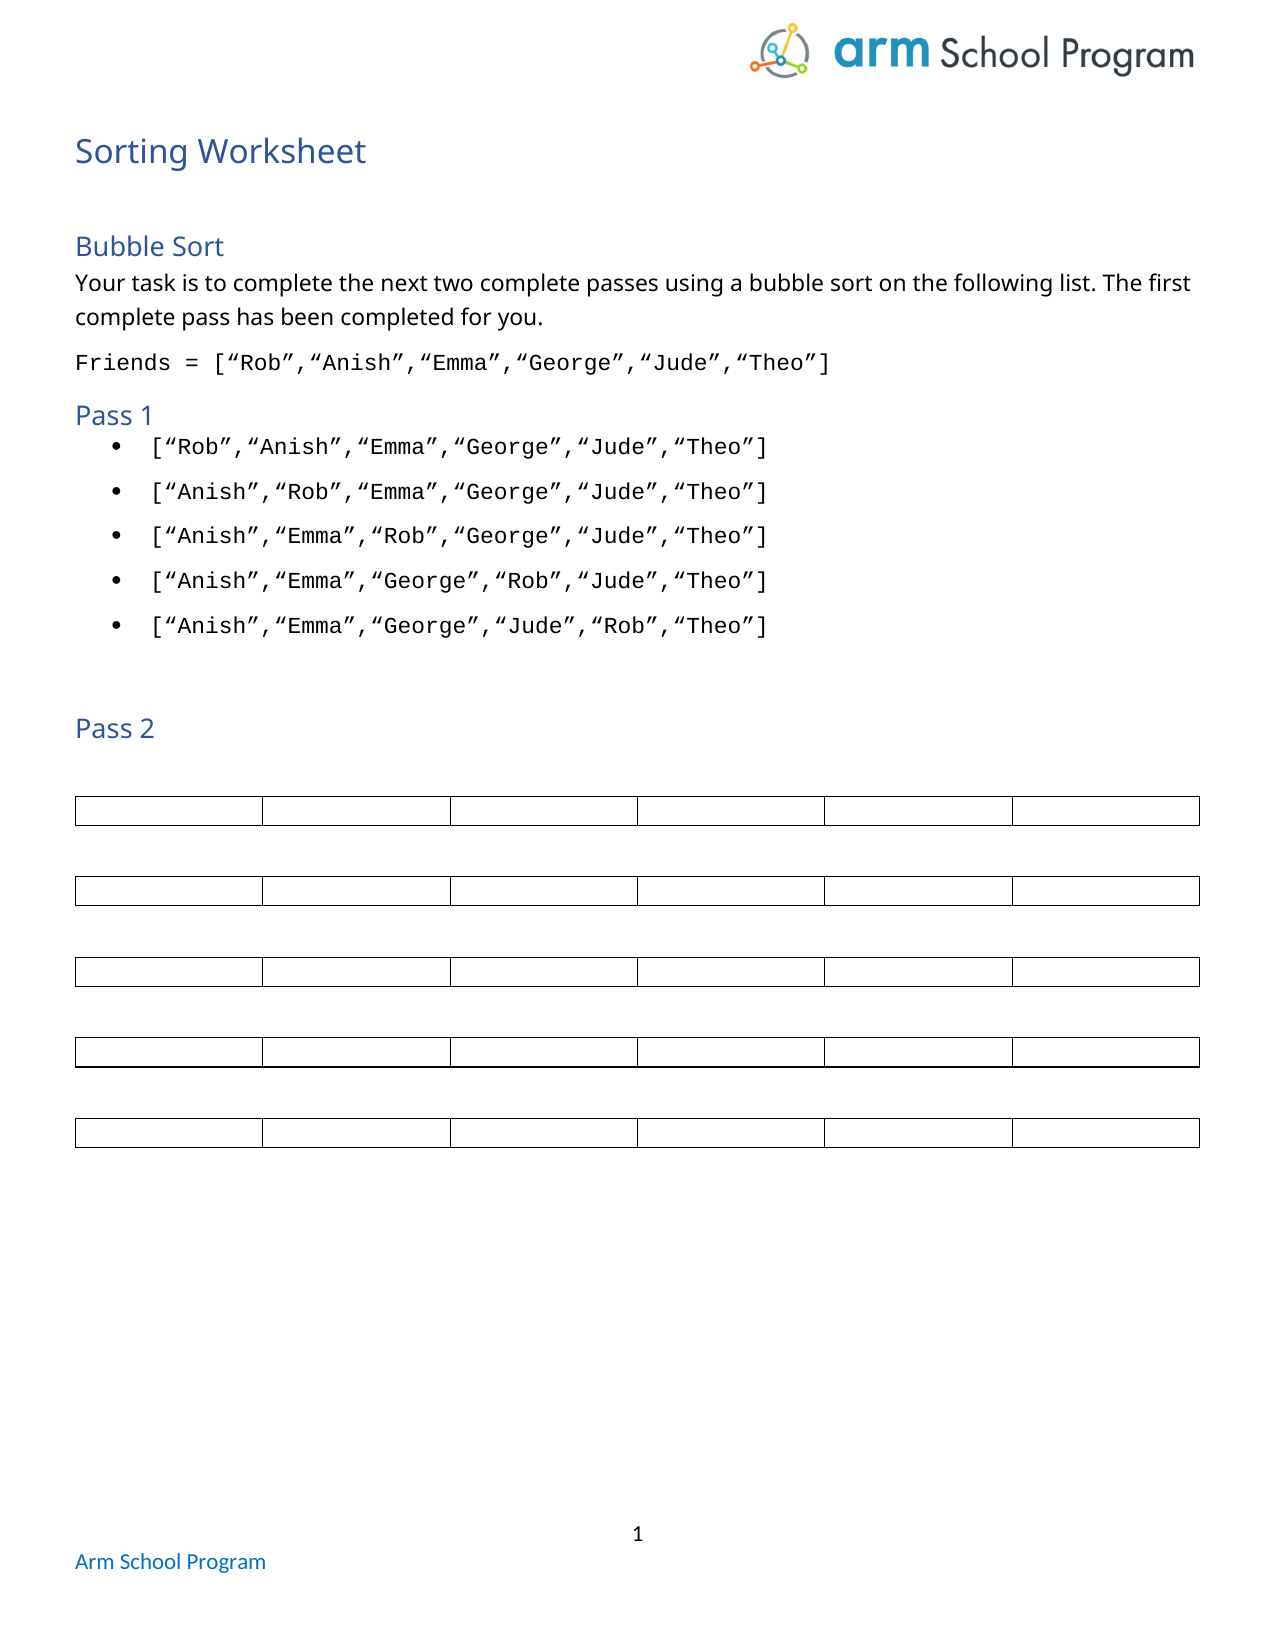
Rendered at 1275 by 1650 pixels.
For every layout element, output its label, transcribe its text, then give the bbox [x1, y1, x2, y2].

picture [743, 18, 1197, 82]
table_header [76, 1119, 262, 1147]
text Friends = [“Rob”,“Anish”,“Emma”,“George”,“Jude”,“Theo”] [75, 351, 1200, 377]
table_header [451, 1119, 637, 1147]
subtitle Sorting Worksheet [75, 128, 1200, 173]
table_header [451, 958, 637, 986]
table_header [76, 1038, 262, 1066]
table_header [451, 877, 637, 905]
table_header [1013, 1119, 1199, 1147]
text Your task is to complete the next two complete passes using a bubble sort on the following list. The first complete pass has been completed for you. [75, 267, 1200, 332]
list [“Anish”,“Emma”,“George”,“Jude”,“Rob”,“Theo”] [112, 614, 1200, 640]
table_header [263, 797, 450, 825]
table_header [76, 877, 262, 905]
list [“Rob”,“Anish”,“Emma”,“George”,“Jude”,“Theo”] [112, 436, 1200, 462]
table_header [263, 1038, 450, 1066]
table_header [76, 797, 262, 825]
table_header [825, 877, 1012, 905]
table_header [825, 1119, 1012, 1147]
subtitle Pass 1 [75, 396, 1200, 433]
table_header [263, 877, 450, 905]
table_header [451, 797, 637, 825]
table_header [638, 877, 824, 905]
table_header [638, 958, 824, 986]
table_header [263, 1119, 450, 1147]
table_header [638, 1038, 824, 1066]
table_header [825, 1038, 1012, 1066]
subtitle Bubble Sort [75, 227, 1200, 264]
table_header [76, 958, 262, 986]
table_header [451, 1038, 637, 1066]
table_header [1013, 877, 1199, 905]
list [“Anish”,“Rob”,“Emma”,“George”,“Jude”,“Theo”] [112, 480, 1200, 506]
subtitle Pass 2 [75, 709, 1200, 746]
table_header [263, 958, 450, 986]
table_header [1013, 797, 1199, 825]
table_header [1013, 958, 1199, 986]
table_header [825, 797, 1012, 825]
list [“Anish”,“Emma”,“Rob”,“George”,“Jude”,“Theo”] [112, 525, 1200, 551]
table_header [825, 958, 1012, 986]
table_header [638, 1119, 824, 1147]
table_header [1013, 1038, 1199, 1066]
list [“Anish”,“Emma”,“George”,“Rob”,“Jude”,“Theo”] [112, 569, 1200, 595]
table_header [638, 797, 824, 825]
